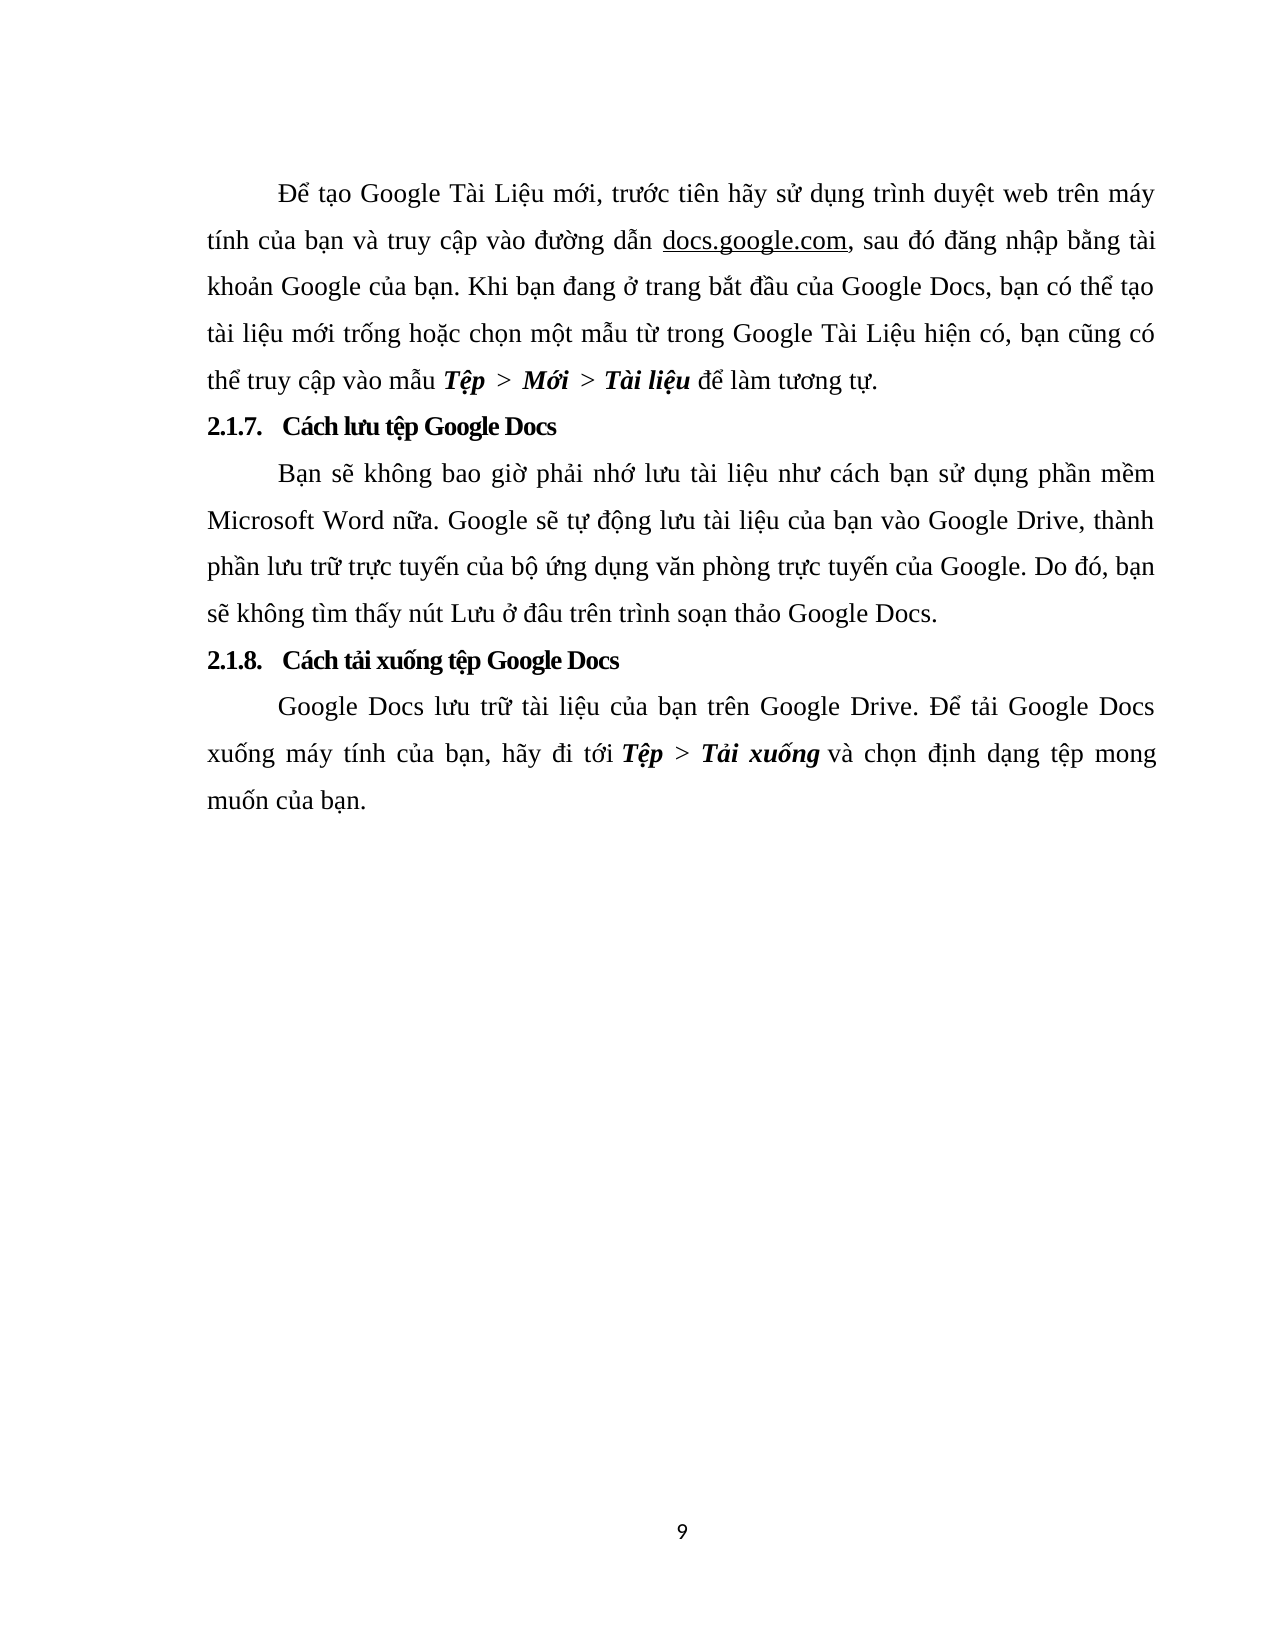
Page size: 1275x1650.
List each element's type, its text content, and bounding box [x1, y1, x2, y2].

text Google Docs lưu trữ tài liệu của bạn trên Google Drive. Để tải Google Docs xuống máy tính của bạn, hãy đi tới Tệp > Tải xuống và chọn định dạng tệp mong muốn của bạn. [207, 691, 1157, 815]
list Cách tải xuống tệp Google Docs [207, 644, 1157, 675]
text Để tạo Google Tài Liệu mới, trước tiên hãy sử dụng trình duyệt web trên máy tính của bạn và truy cập vào đường dẫn docs.google.com, sau đó đăng nhập bằng tài khoản Google của bạn. Khi bạn đang ở trang bắt đầu của Google Docs, bạn có thể tạo tài liệu mới trống hoặc chọn một mẫu từ trong Google Tài Liệu hiện có, bạn cũng có thể truy cập vào mẫu Tệp > Mới > Tài liệu để làm tương tự. [207, 177, 1157, 395]
list Cách lưu tệp Google Docs [207, 411, 1157, 442]
text Bạn sẽ không bao giờ phải nhớ lưu tài liệu như cách bạn sử dụng phần mềm Microsoft Word nữa. Google sẽ tự động lưu tài liệu của bạn vào Google Drive, thành phần lưu trữ trực tuyến của bộ ứng dụng văn phòng trực tuyến của Google. Do đó, bạn sẽ không tìm thấy nút Lưu ở đâu trên trình soạn thảo Google Docs. [207, 457, 1157, 628]
